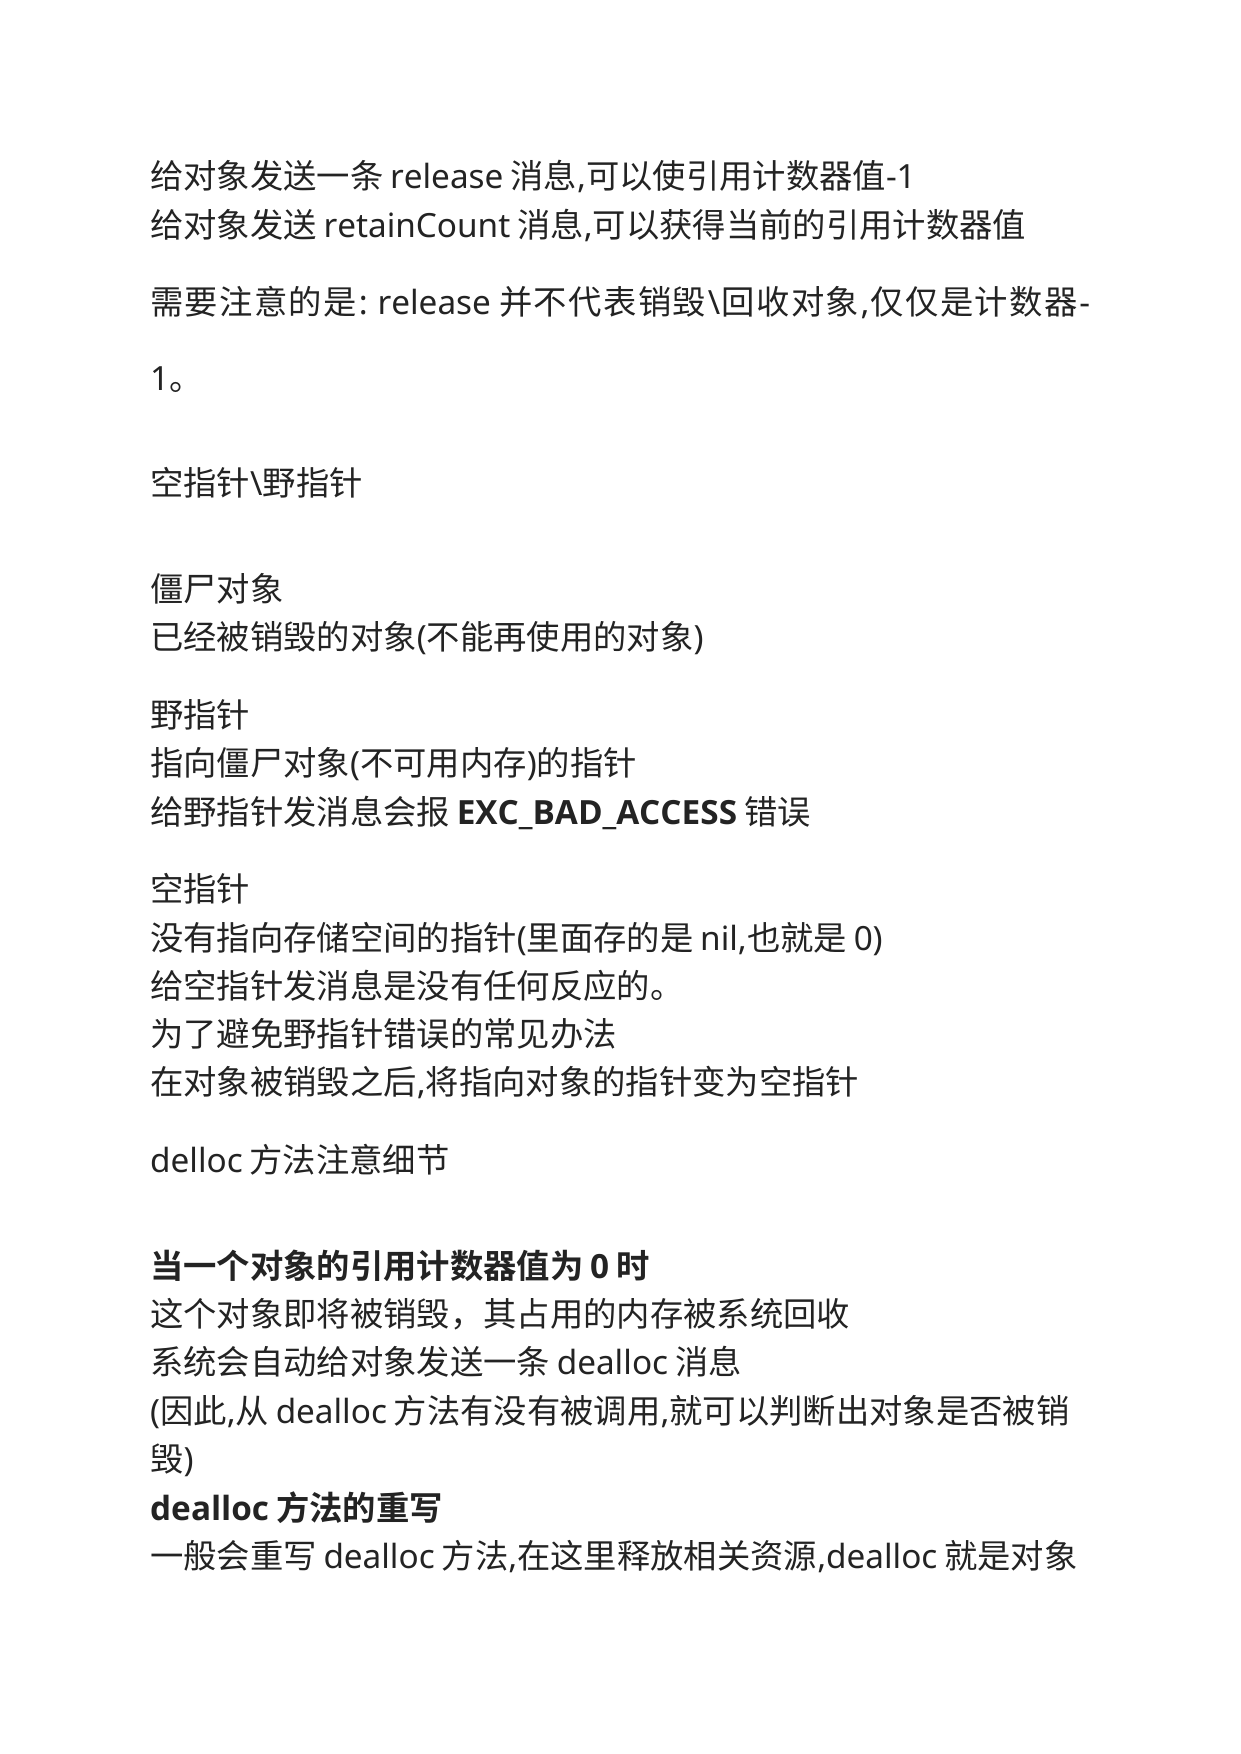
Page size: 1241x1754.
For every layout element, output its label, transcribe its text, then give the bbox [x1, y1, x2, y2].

text 野指针 指向僵尸对象(不可用内存)的指针 给野指针发消息会报EXC_BAD_ACCESS错误 [150, 689, 1090, 834]
subtitle 需要注意的是: release并不代表销毁\回收对象,仅仅是计数器-1。 [150, 276, 1090, 400]
text 僵尸对象 已经被销毁的对象(不能再使用的对象) [150, 563, 1090, 659]
subtitle delloc方法注意细节 [150, 1134, 1090, 1182]
text 空指针 没有指向存储空间的指针(里面存的是nil,也就是0) 给空指针发消息是没有任何反应的。 为了避免野指针错误的常见办法 在对象被销毁之后,将指向对象的指针变为空指针 [150, 863, 1090, 1104]
subtitle 空指针\野指针 [150, 457, 1090, 506]
text 给对象发送一条retain消息,可以使引用计数器值+1（retain方法返回对象本身） 给对象发送一条release消息,可以使引用计数器值-1 给对象发送retainCount消息,可以获得当前的引用计数器值 [150, 150, 1090, 247]
